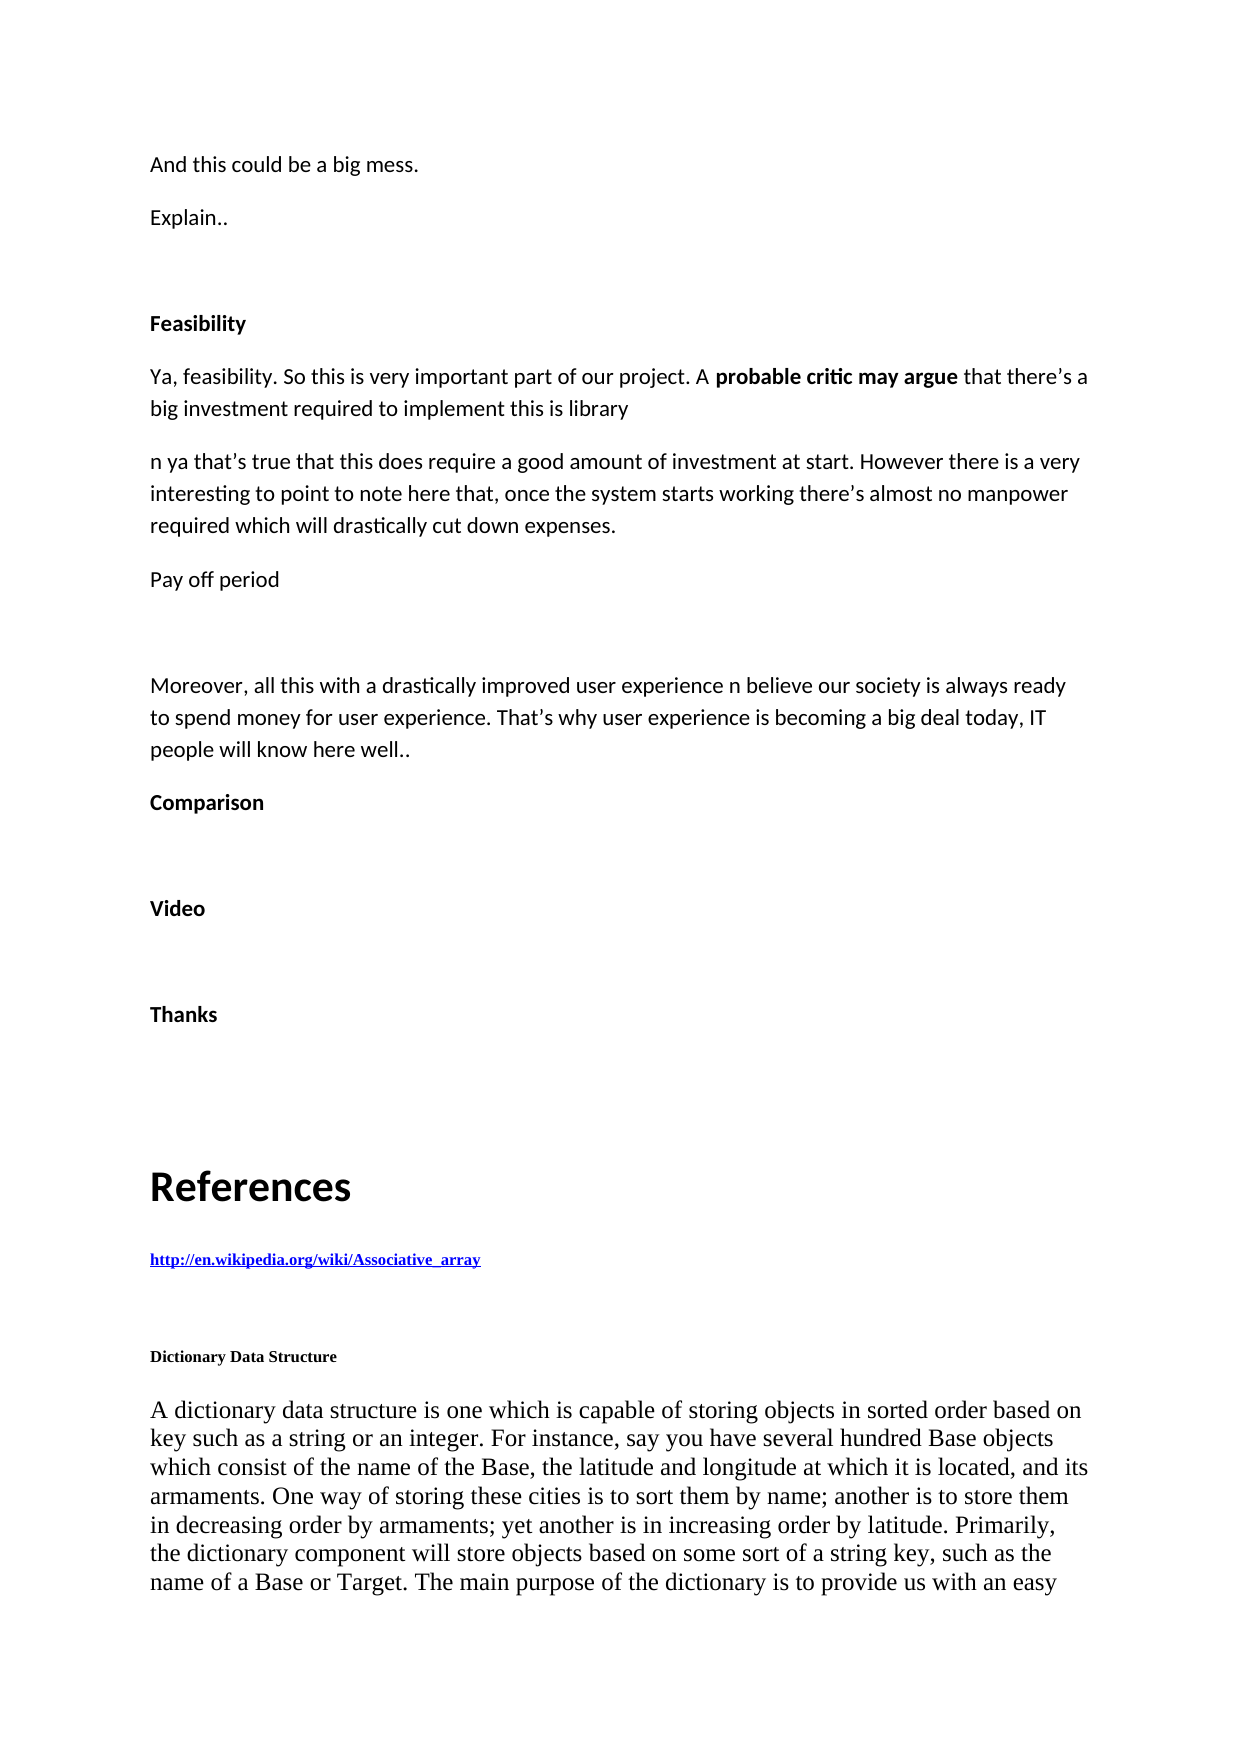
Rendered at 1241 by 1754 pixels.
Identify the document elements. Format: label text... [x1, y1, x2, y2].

text Ya, feasibility. So this is very important part of our project. A probable critic may argue that there’s a big investment required to implement this is library [150, 362, 1090, 422]
text Moreover, all this with a drastically improved user experience n believe our society is always ready to spend money for user experience. That’s why user experience is becoming a big deal today, IT people will know here well.. [150, 671, 1090, 763]
text And this could be a big mess. [150, 150, 1090, 178]
text n ya that’s true that this does require a good amount of investment at start. However there is a very interesting to point to note here that, once the system starts working there’s almost no manpower required which will drastically cut down expenses. [150, 447, 1090, 540]
text Thanks [150, 1000, 1090, 1028]
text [150, 1395, 1090, 1596]
text Video [150, 894, 1090, 922]
text http://en.wikipedia.org/wiki/Associative_array [150, 1250, 1090, 1269]
text Feasibility [150, 309, 1090, 337]
text Explain.. [150, 203, 1090, 231]
text Dictionary Data Structure [150, 1346, 1090, 1366]
text References [150, 1159, 1090, 1213]
text Pay off period [150, 565, 1090, 593]
text Comparison [150, 788, 1090, 816]
